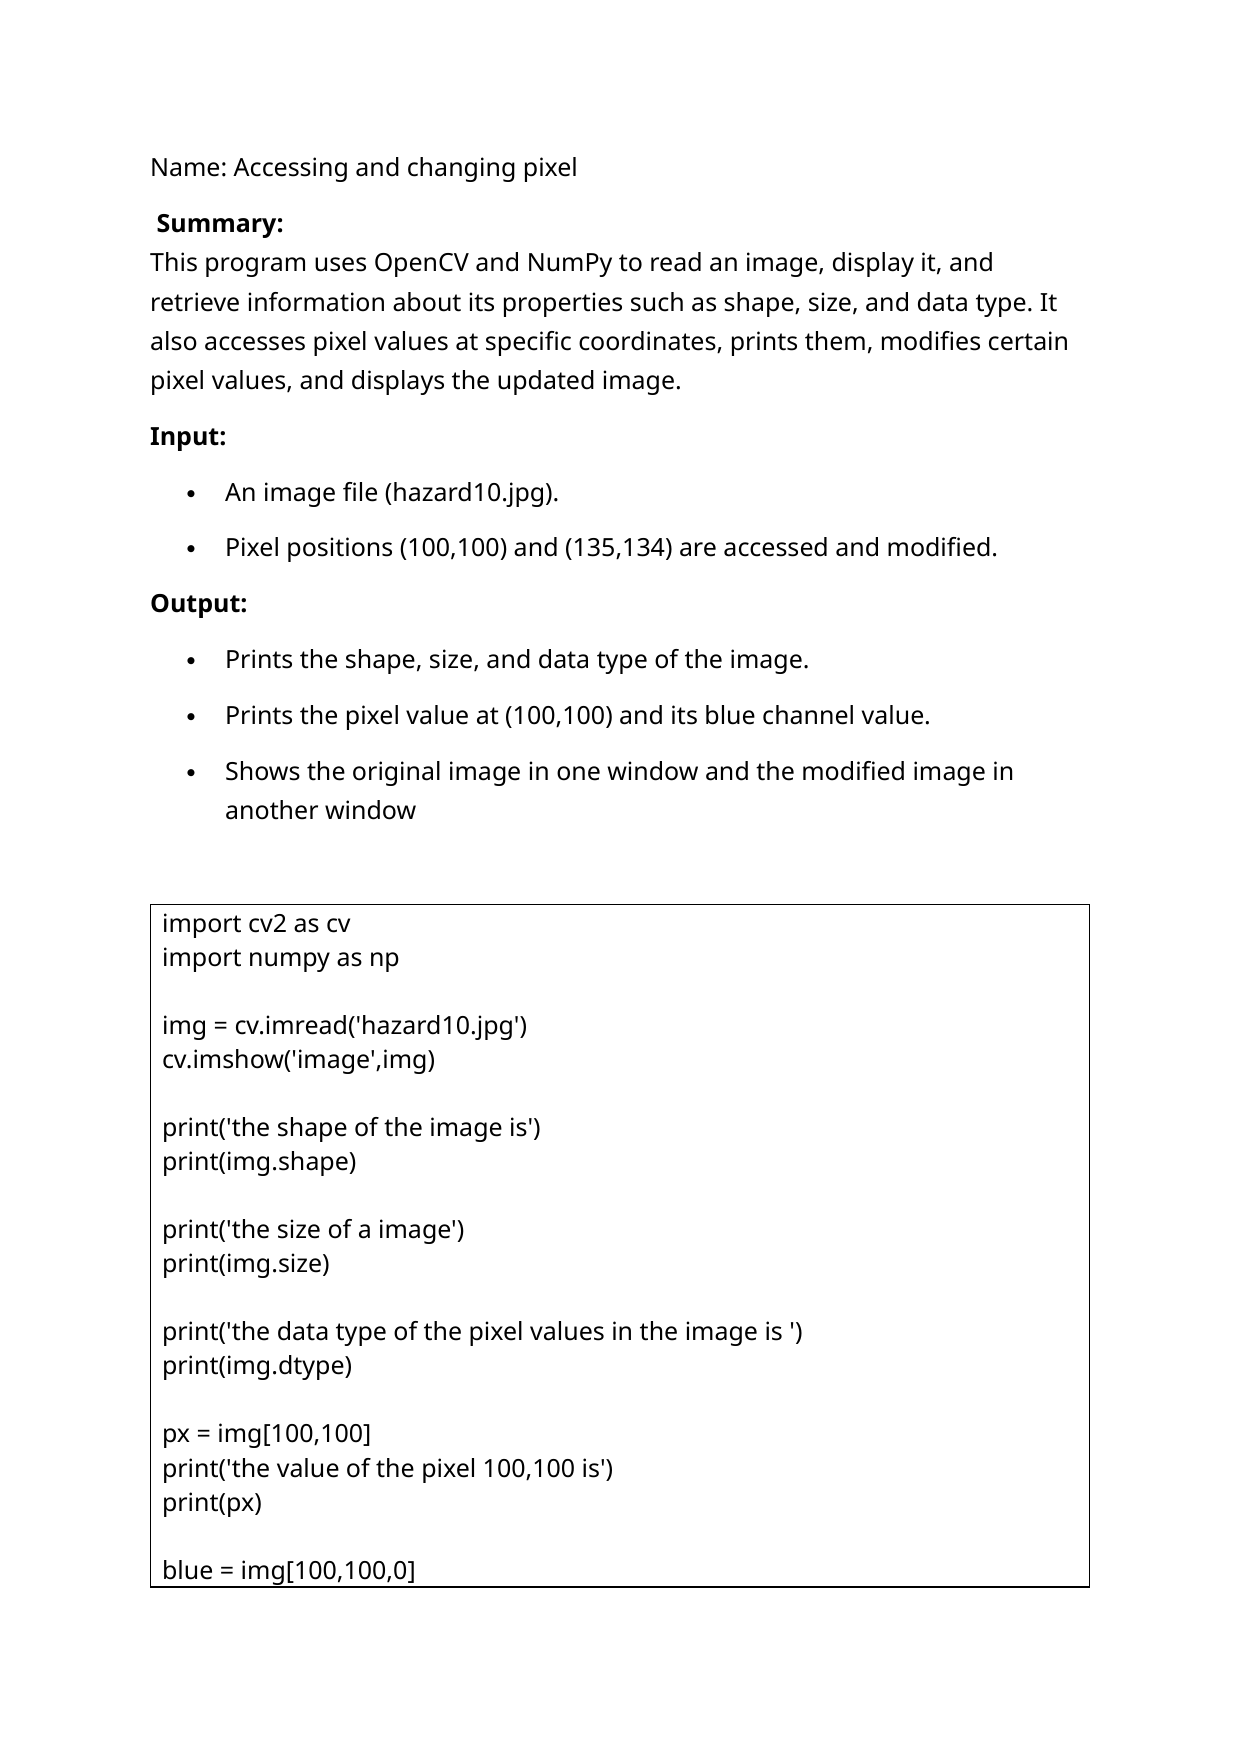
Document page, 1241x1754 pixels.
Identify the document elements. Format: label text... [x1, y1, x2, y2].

text Output: [150, 586, 1090, 620]
text Input: [150, 418, 1090, 452]
list Pixel positions (100,100) and (135,134) are accessed and modified. [187, 530, 1090, 564]
text Summary: This program uses OpenCV and NumPy to read an image, display it, and retrieve information about its properties such as shape, size, and data type. It also accesses pixel values at specific coordinates, prints them, modifies certain pixel values, and displays the updated image. [150, 206, 1090, 397]
list Shows the original image in one window and the modified image in another window [187, 753, 1090, 827]
list An image file (hazard10.jpg). [187, 474, 1090, 508]
list Prints the shape, size, and data type of the image. [187, 642, 1090, 676]
list Prints the pixel value at (100,100) and its blue channel value. [187, 697, 1090, 732]
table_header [151, 905, 1089, 1586]
text Name: Accessing and changing pixel [150, 150, 1090, 184]
